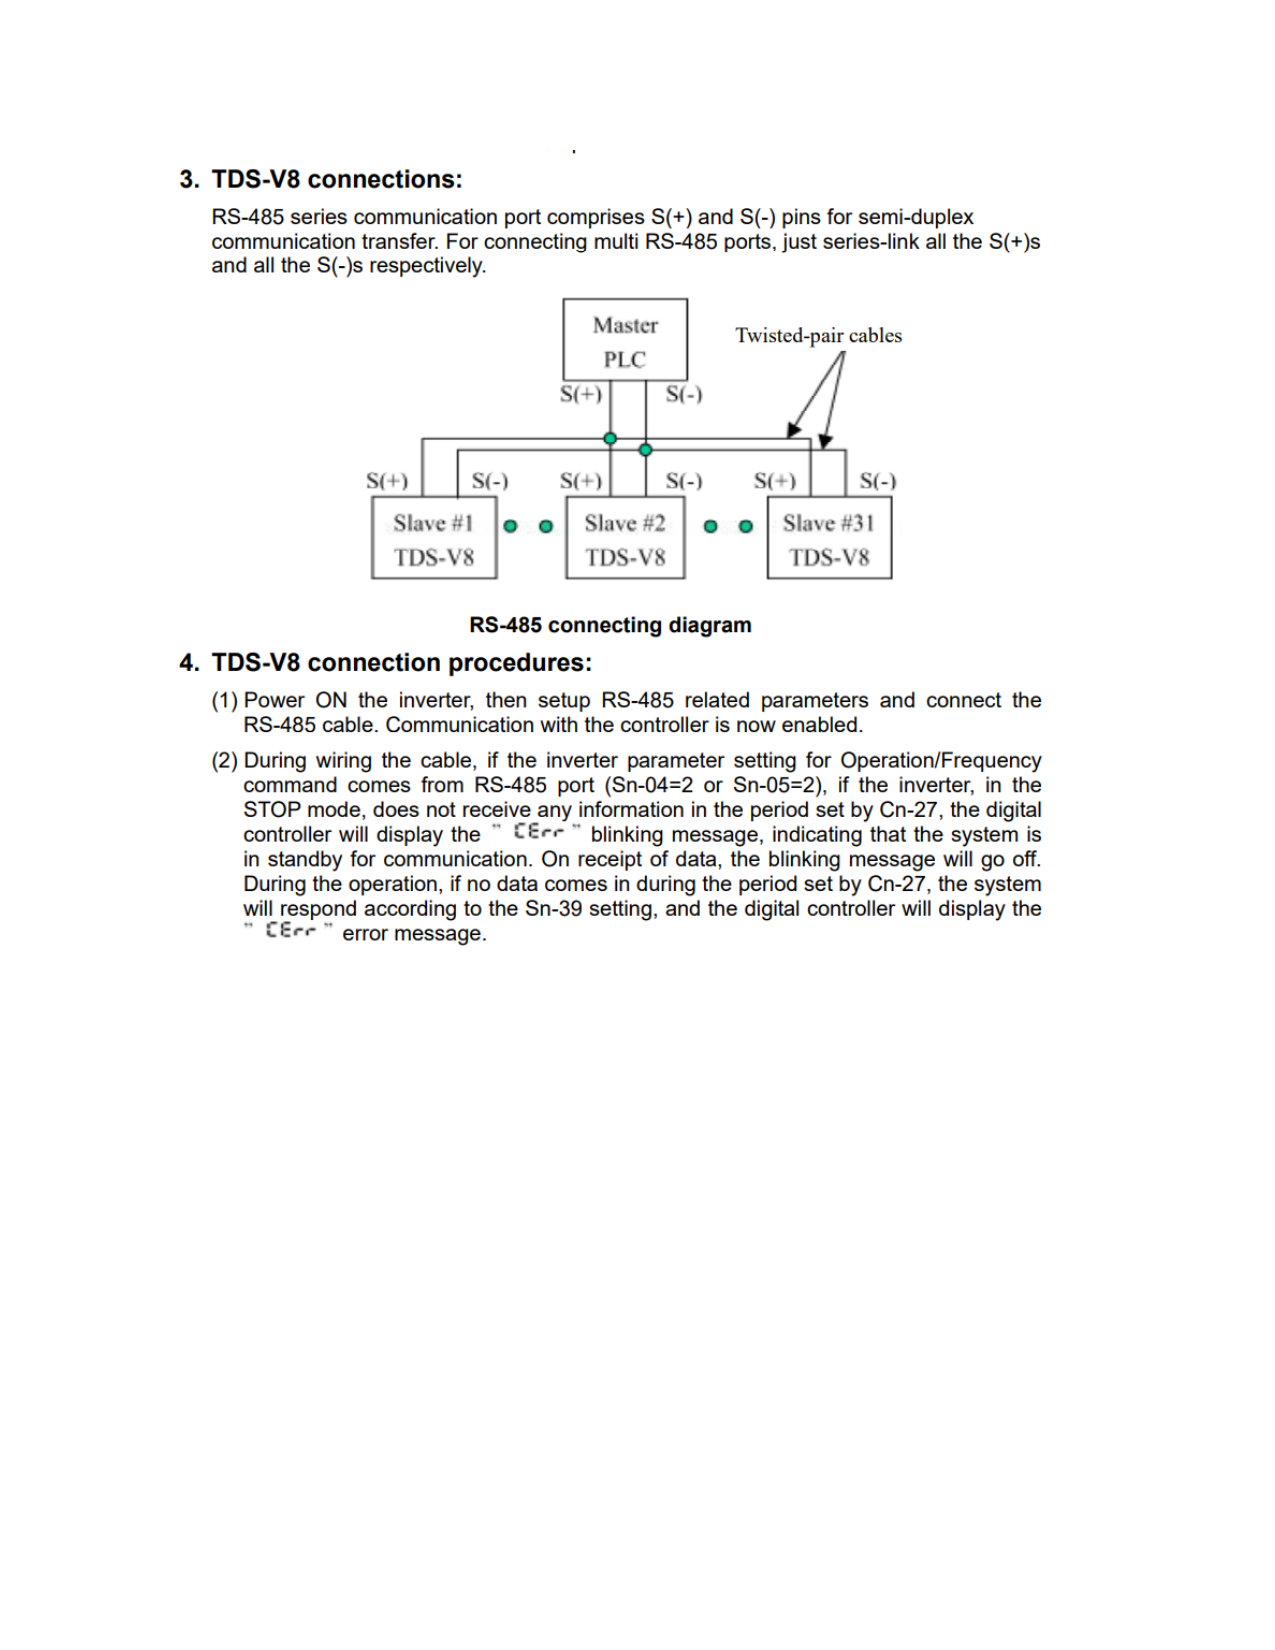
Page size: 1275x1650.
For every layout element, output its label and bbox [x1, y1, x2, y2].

picture [150, 150, 1125, 948]
